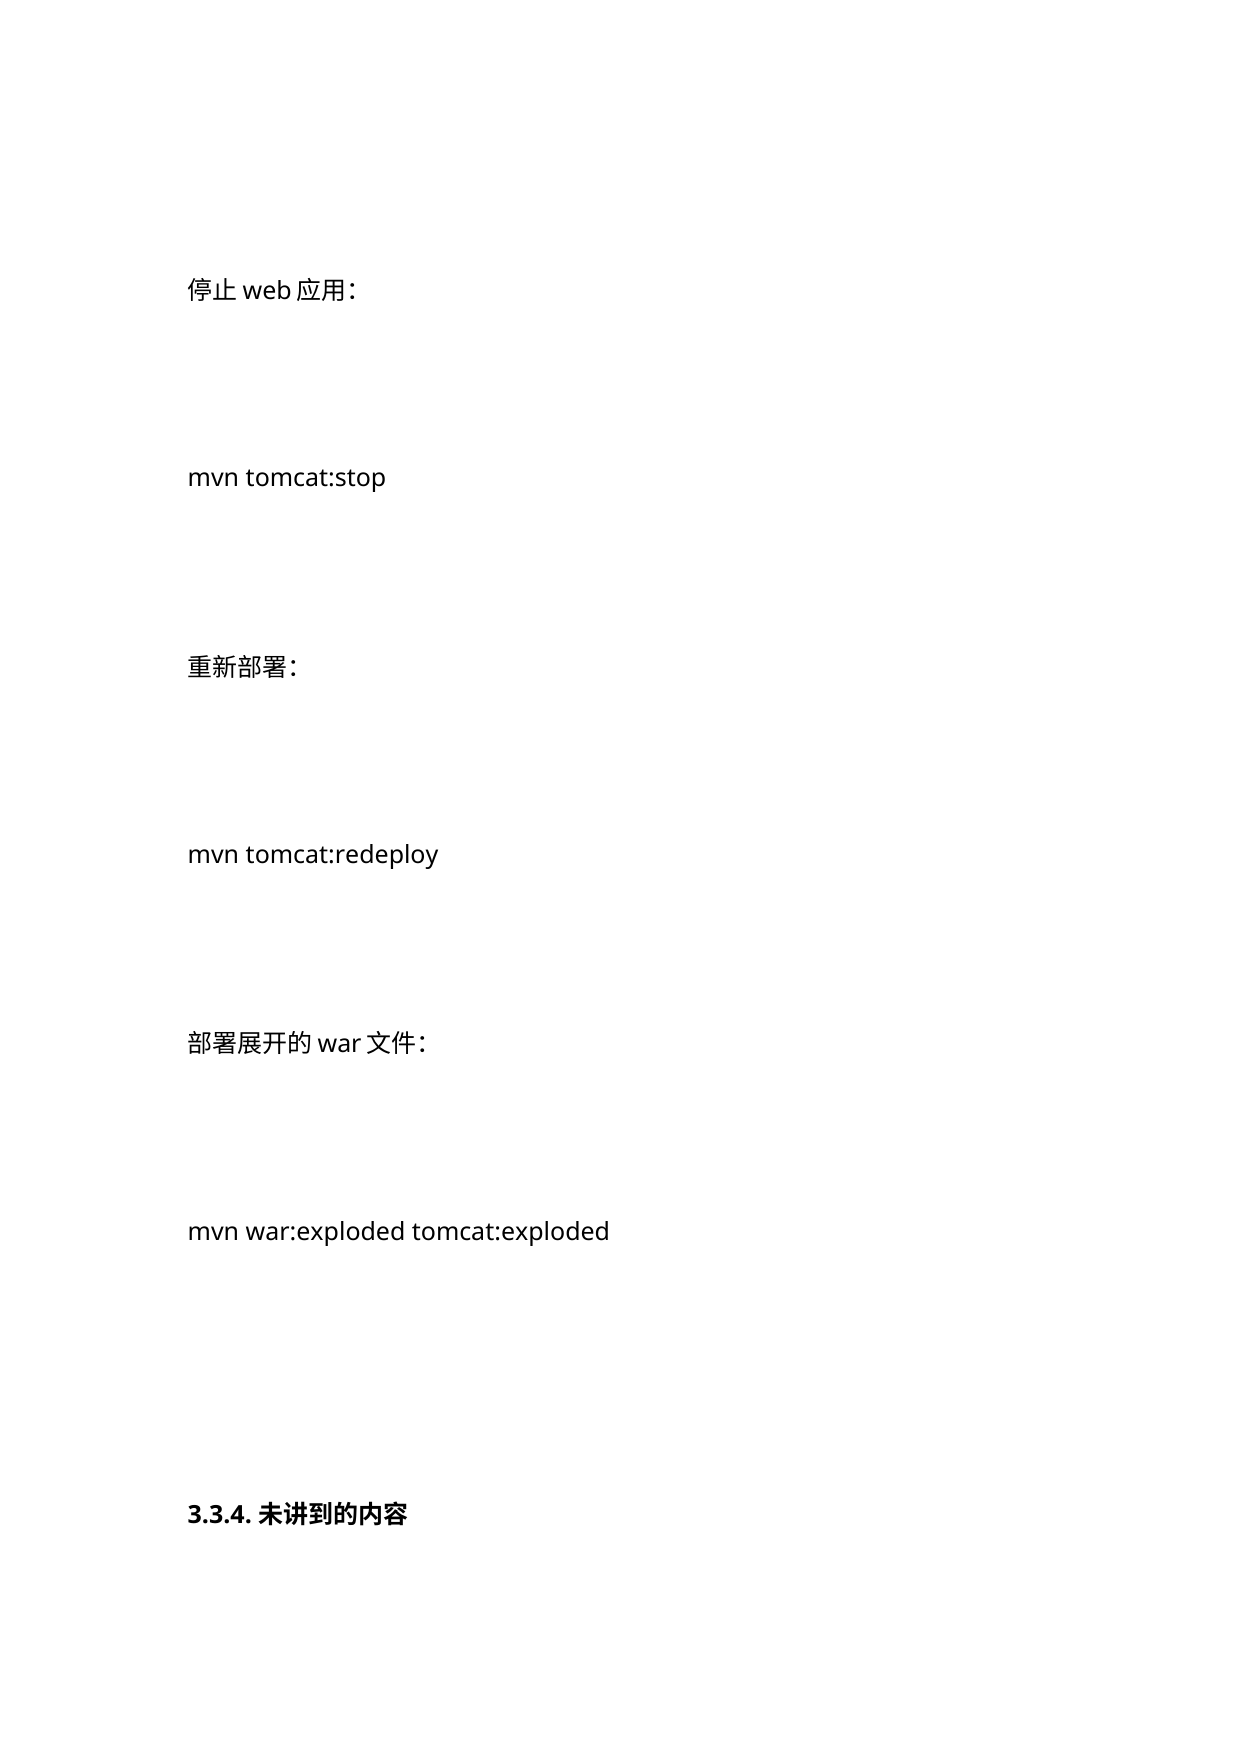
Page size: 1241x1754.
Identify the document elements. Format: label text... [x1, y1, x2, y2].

text 重新部署： [187, 633, 1053, 698]
text mvn war:exploded tomcat:exploded [187, 1198, 1053, 1263]
text 部署展开的war文件： [187, 1009, 1053, 1074]
text mvn tomcat:redeploy [187, 821, 1053, 886]
text mvn tomcat:stop [187, 444, 1053, 509]
text 3.3.4. 未讲到的内容 [187, 1480, 1053, 1545]
text 停止web应用： [187, 256, 1053, 321]
